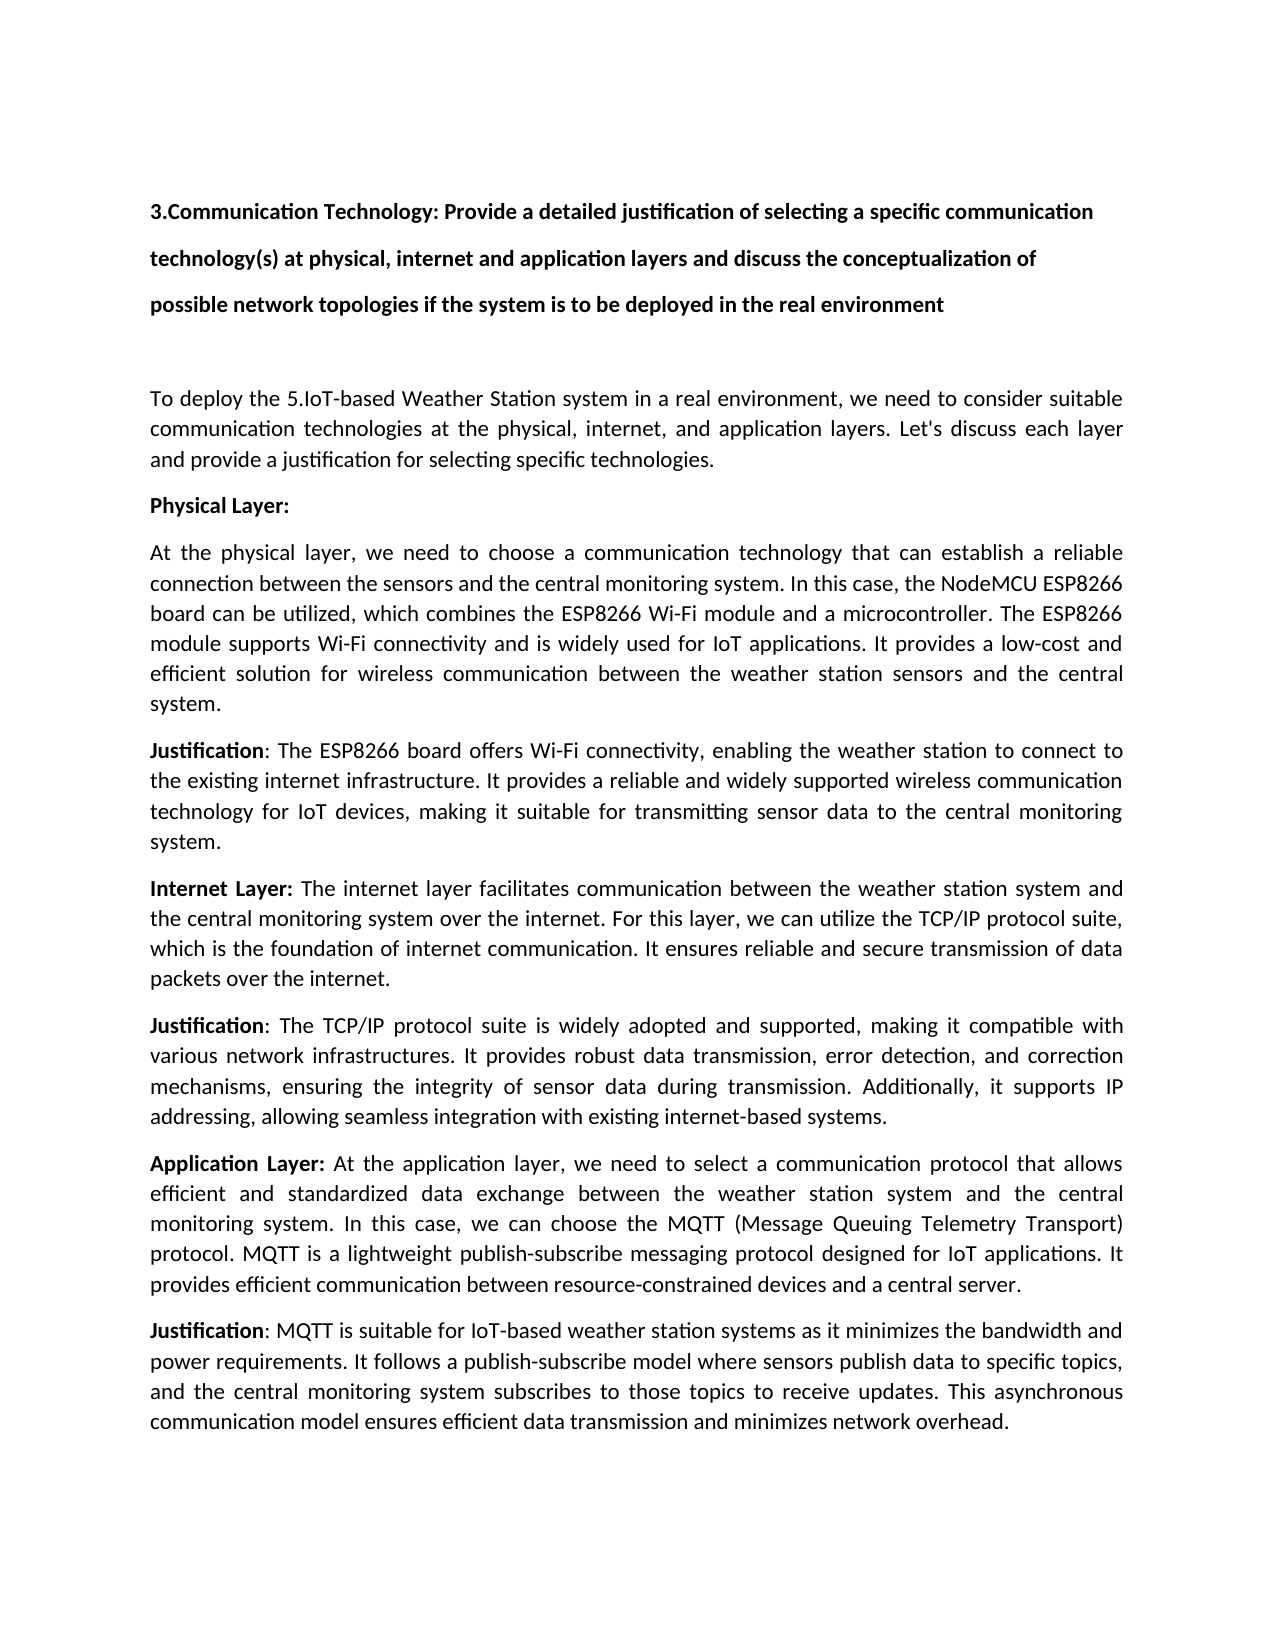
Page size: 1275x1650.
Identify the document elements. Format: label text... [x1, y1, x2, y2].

text At the physical layer, we need to choose a communication technology that can establish a reliable connection between the sensors and the central monitoring system. In this case, the NodeMCU ESP8266 board can be utilized, which combines the ESP8266 Wi-Fi module and a microcontroller. The ESP8266 module supports Wi-Fi connectivity and is widely used for IoT applications. It provides a low-cost and efficient solution for wireless communication between the weather station sensors and the central system. [150, 538, 1125, 718]
text Justification: MQTT is suitable for IoT-based weather station systems as it minimizes the bandwidth and power requirements. It follows a publish-subscribe model where sensors publish data to specific topics, and the central monitoring system subscribes to those topics to receive updates. This asynchronous communication model ensures efficient data transmission and minimizes network overhead. [150, 1317, 1125, 1435]
text 3.Communication Technology: Provide a detailed justification of selecting a specific communication [150, 197, 1125, 225]
text Physical Layer: [150, 492, 1125, 520]
text To deploy the 5.IoT-based Weather Station system in a real environment, we need to consider suitable communication technologies at the physical, internet, and application layers. Let's discuss each layer and provide a justification for selecting specific technologies. [150, 384, 1125, 473]
text Justification: The ESP8266 board offers Wi-Fi connectivity, enabling the weather station to connect to the existing internet infrastructure. It provides a reliable and widely supported wireless communication technology for IoT devices, making it suitable for transmitting sensor data to the central monitoring system. [150, 736, 1125, 855]
text technology(s) at physical, internet and application layers and discuss the conceptualization of [150, 244, 1125, 272]
text Application Layer: At the application layer, we need to select a communication protocol that allows efficient and standardized data exchange between the weather station system and the central monitoring system. In this case, we can choose the MQTT (Message Queuing Telemetry Transport) protocol. MQTT is a lightweight publish-subscribe messaging protocol designed for IoT applications. It provides efficient communication between resource-constrained devices and a central server. [150, 1149, 1125, 1298]
text Justification: The TCP/IP protocol suite is widely adopted and supported, making it compatible with various network infrastructures. It provides robust data transmission, error detection, and correction mechanisms, ensuring the integrity of sensor data during transmission. Additionally, it supports IP addressing, allowing seamless integration with existing internet-based systems. [150, 1011, 1125, 1130]
text Internet Layer: The internet layer facilitates communication between the weather station system and the central monitoring system over the internet. For this layer, we can utilize the TCP/IP protocol suite, which is the foundation of internet communication. It ensures reliable and secure transmission of data packets over the internet. [150, 874, 1125, 993]
text possible network topologies if the system is to be deployed in the real environment [150, 291, 1125, 319]
